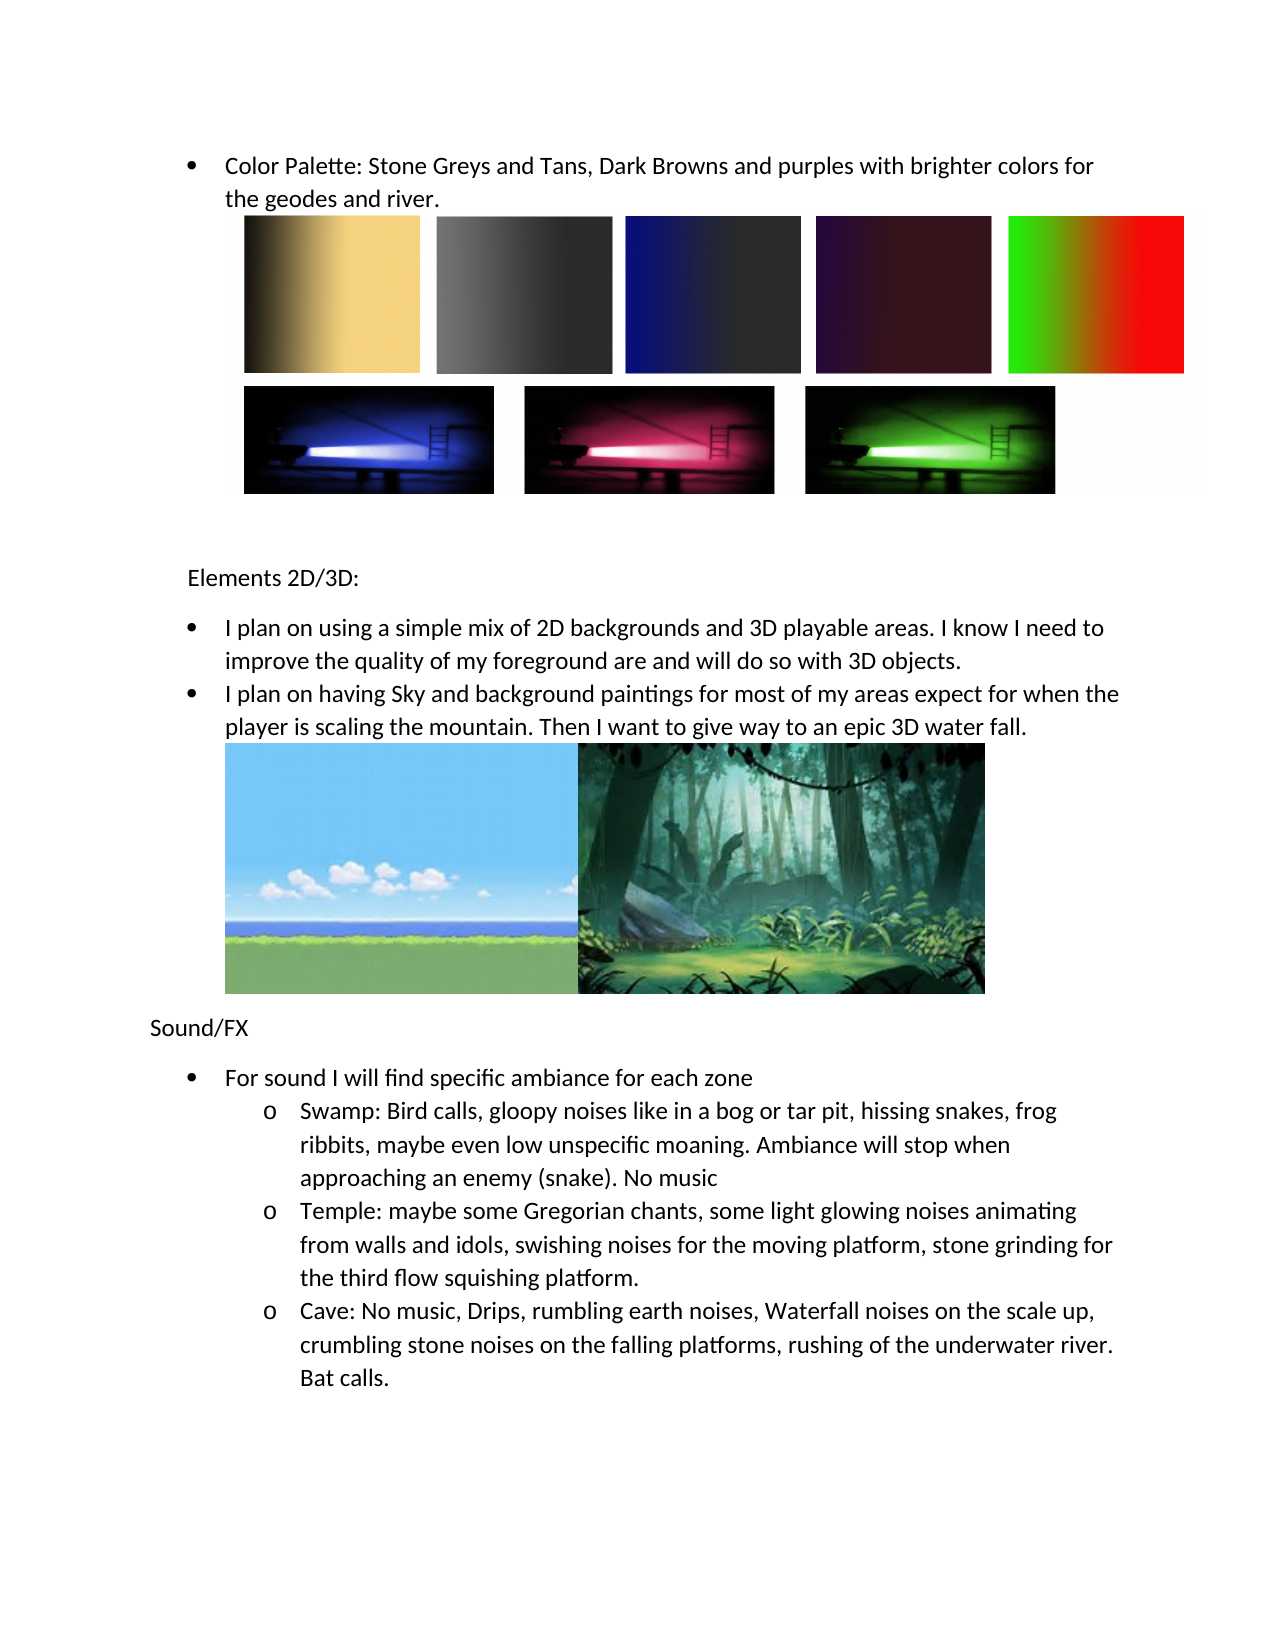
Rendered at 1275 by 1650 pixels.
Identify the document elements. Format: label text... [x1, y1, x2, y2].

text Elements 2D/3D: [187, 562, 1125, 593]
list I plan on having Sky and background paintings for most of my areas expect for when the player is scaling the mountain. Then I want to give way to an epic 3D water fall. [187, 678, 1125, 741]
picture [225, 743, 985, 994]
list Swamp: Bird calls, gloopy noises like in a bog or tar pit, hissing snakes, frog ribbits, maybe even low unspecific moaning. Ambiance will stop when approaching an enemy (snake). No music [262, 1095, 1125, 1193]
list For sound I will find specific ambiance for each zone [187, 1062, 1125, 1093]
list I plan on using a simple mix of 2D backgrounds and 3D playable areas. I know I need to improve the quality of my foreground are and will do so with 3D objects. [187, 612, 1125, 675]
text Sound/FX [150, 1012, 1125, 1043]
list Temple: maybe some Gregorian chants, some light glowing noises animating from walls and idols, swishing noises for the moving platform, stone grinding for the third flow squishing platform. [262, 1195, 1125, 1293]
picture [225, 215, 1201, 494]
list Cave: No music, Drips, rumbling earth noises, Waterfall noises on the scale up, crumbling stone noises on the falling platforms, rushing of the underwater river. Bat calls. [262, 1295, 1125, 1393]
